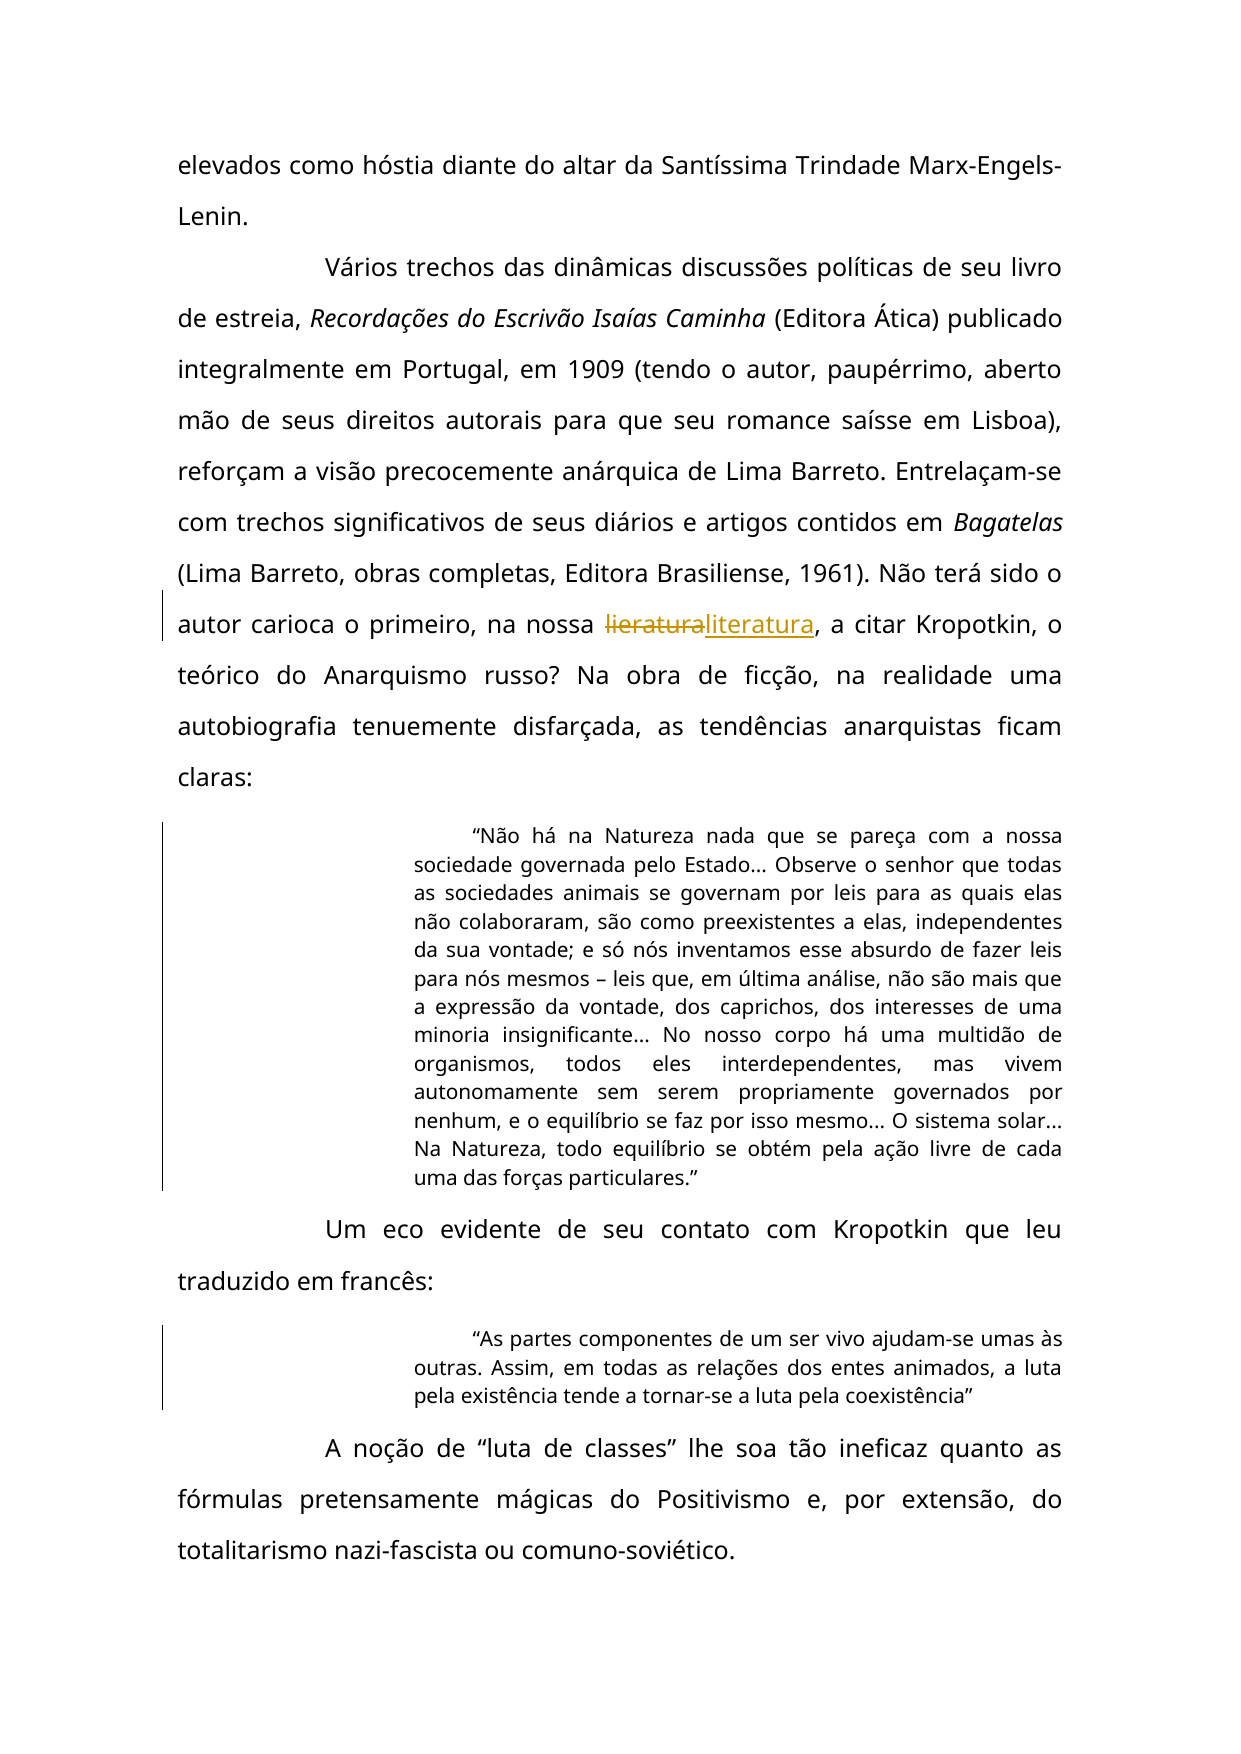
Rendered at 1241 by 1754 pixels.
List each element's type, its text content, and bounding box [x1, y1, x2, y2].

text Vários trechos das dinâmicas discussões políticas de seu livro de estreia, Recordações do Escrivão Isaías Caminha (Editora Ática) publicado integralmente em Portugal, em 1909 (tendo o autor, paupérrimo, aberto mão de seus direitos autorais para que seu romance saísse em Lisboa), reforçam a visão precocemente anárquica de Lima Barreto. Entrelaçam-se com trechos significativos de seus diários e artigos contidos em Bagatelas (Lima Barreto, obras completas, Editora Brasiliense, 1961). Não terá sido o autor carioca o primeiro, na nossa , a citar Kropotkin, o teórico do Anarquismo russo? Na obra de ficção, na realidade uma autobiografia tenuemente disfarçada, as tendências anarquistas ficam claras: [177, 250, 1063, 794]
text “Não há na Natureza nada que se pareça com a nossa sociedade governada pelo Estado... Observe o senhor que todas as sociedades animais se governam por leis para as quais elas não colaboraram, são como preexistentes a elas, independentes da sua vontade; e só nós inventamos esse absurdo de fazer leis para nós mesmos – leis que, em última análise, não são mais que a expressão da vontade, dos caprichos, dos interesses de uma minoria insignificante... No nosso corpo há uma multidão de organismos, todos eles interdependentes, mas vivem autonomamente sem serem propriamente governados por nenhum, e o equilíbrio se faz por isso mesmo... O sistema solar... Na Natureza, todo equilíbrio se obtém pela ação livre de cada uma das forças particulares.” [413, 822, 1063, 1191]
text Um eco evidente de seu contato com Kropotkin que leu traduzido em francês: [177, 1212, 1063, 1297]
text A noção de “luta de classes” lhe soa tão ineficaz quanto as fórmulas pretensamente mágicas do Positivismo e, por extensão, do totalitarismo nazi-fascista ou comuno-soviético. [177, 1431, 1063, 1567]
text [177, 148, 1063, 233]
text “As partes componentes de um ser vivo ajudam-se umas às outras. Assim, em todas as relações dos entes animados, a luta pela existência tende a tornar-se a luta pela coexistência” [413, 1324, 1063, 1410]
